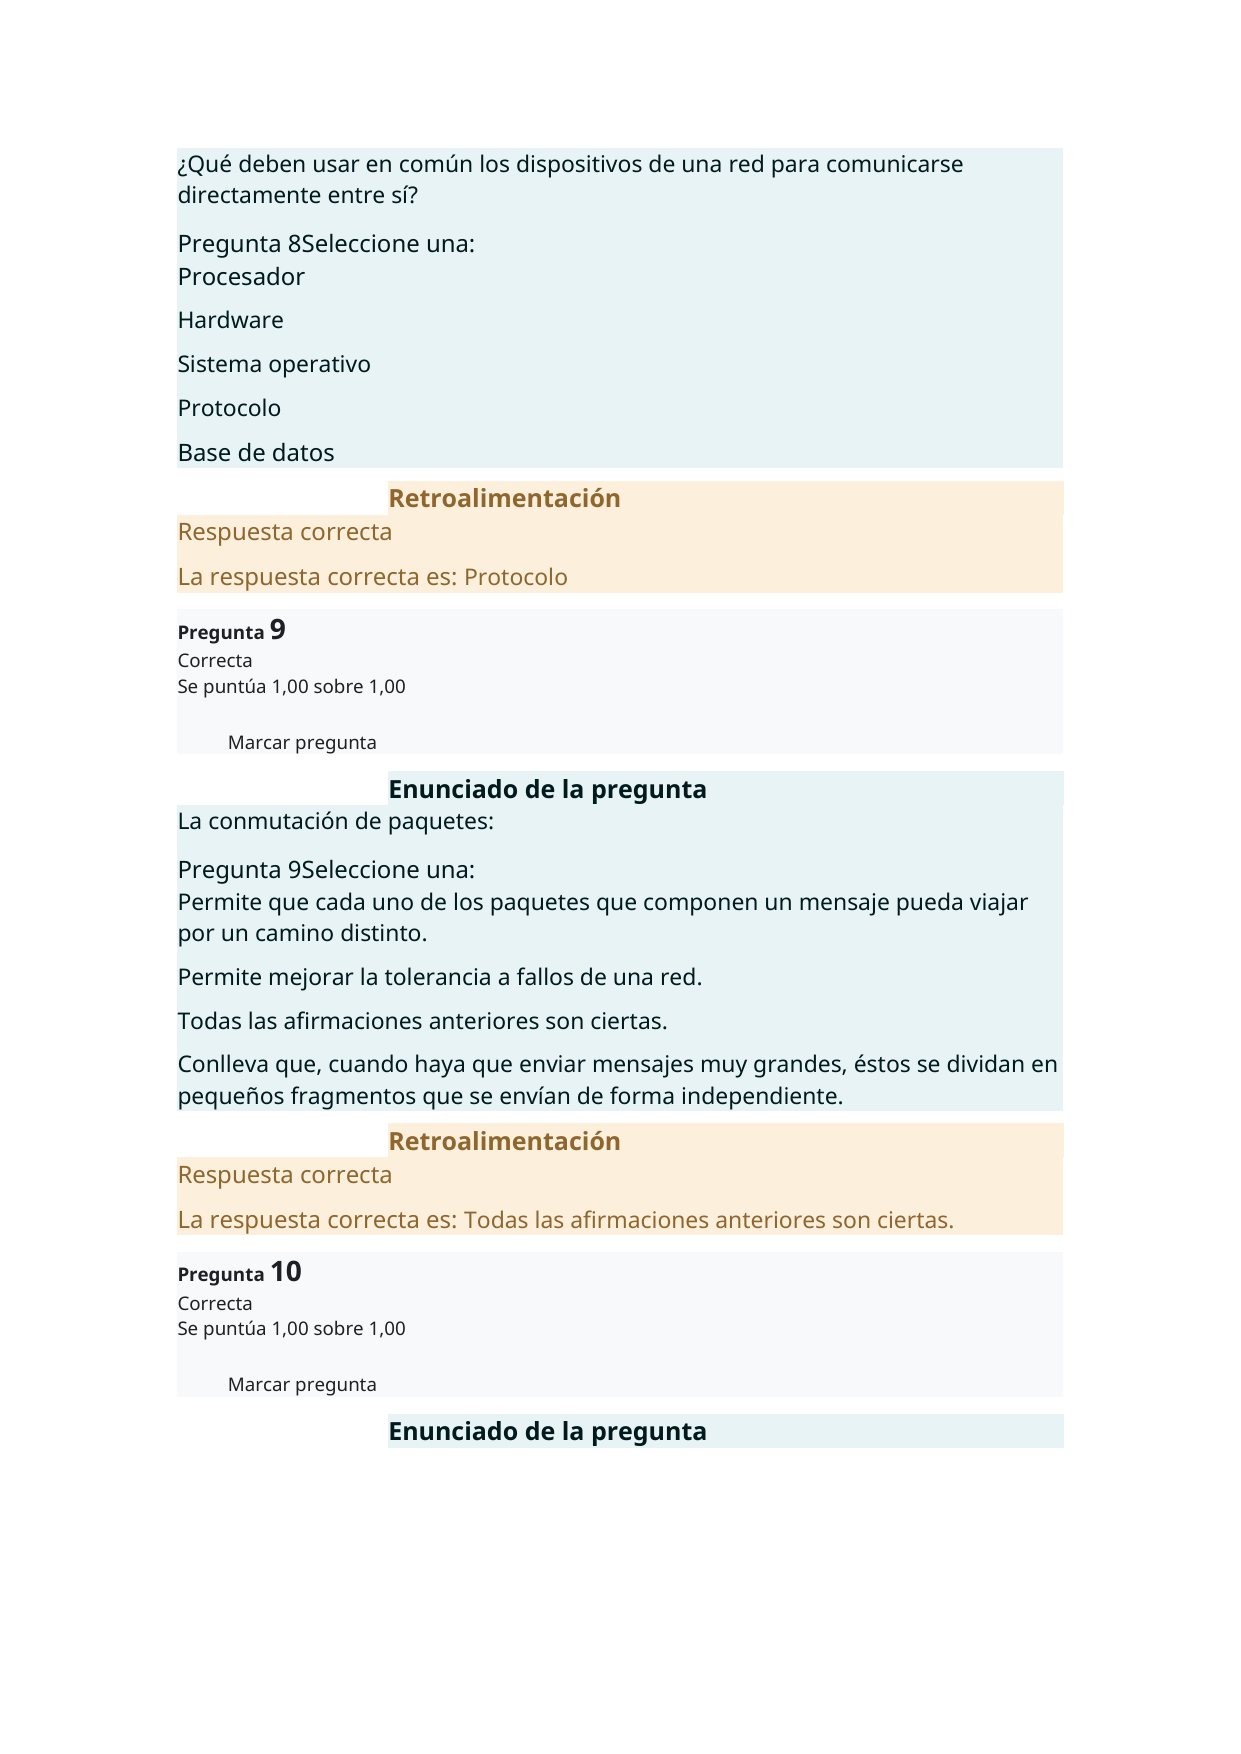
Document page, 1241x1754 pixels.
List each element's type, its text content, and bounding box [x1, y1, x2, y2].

text La conmutación de paquetes: [177, 805, 1063, 837]
text Se puntúa 1,00 sobre 1,00 [177, 673, 1063, 699]
text Retroalimentación [388, 1123, 1064, 1157]
text Pregunta 9 [177, 609, 1063, 648]
text Respuesta correcta [177, 1157, 1063, 1190]
text Procesador [177, 259, 1063, 292]
text Se puntúa 1,00 sobre 1,00 [177, 1316, 1063, 1341]
text Respuesta correcta [177, 515, 1063, 547]
text Todas las afirmaciones anteriores son ciertas. [177, 1004, 1063, 1036]
text Pregunta 9Seleccione una: [177, 853, 1063, 886]
text Retroalimentación [388, 481, 1064, 515]
text Marcar pregunta [177, 1341, 1063, 1397]
text ¿Qué deben usar en común los dispositivos de una red para comunicarse directamente entre sí? [177, 148, 1063, 210]
text La respuesta correcta es: Todas las afirmaciones anteriores son ciertas. [177, 1202, 1063, 1235]
text Enunciado de la pregunta [388, 1414, 1064, 1448]
text Correcta [177, 648, 1063, 673]
text Pregunta 10 [177, 1252, 1063, 1290]
text La respuesta correcta es: Protocolo [177, 560, 1063, 593]
text Protocolo [177, 392, 1063, 423]
text Enunciado de la pregunta [388, 771, 1064, 805]
text Pregunta 8Seleccione una: [177, 227, 1063, 259]
text Sistema operativo [177, 348, 1063, 379]
text Conlleva que, cuando haya que enviar mensajes muy grandes, éstos se dividan en pequeños fragmentos que se envían de forma independiente. [177, 1048, 1063, 1111]
text Base de datos [177, 436, 1063, 468]
text Marcar pregunta [177, 699, 1063, 754]
text Permite que cada uno de los paquetes que componen un mensaje pueda viajar por un camino distinto. [177, 886, 1063, 948]
text Hardware [177, 304, 1063, 336]
text Correcta [177, 1290, 1063, 1316]
text Permite mejorar la tolerancia a fallos de una red. [177, 961, 1063, 992]
